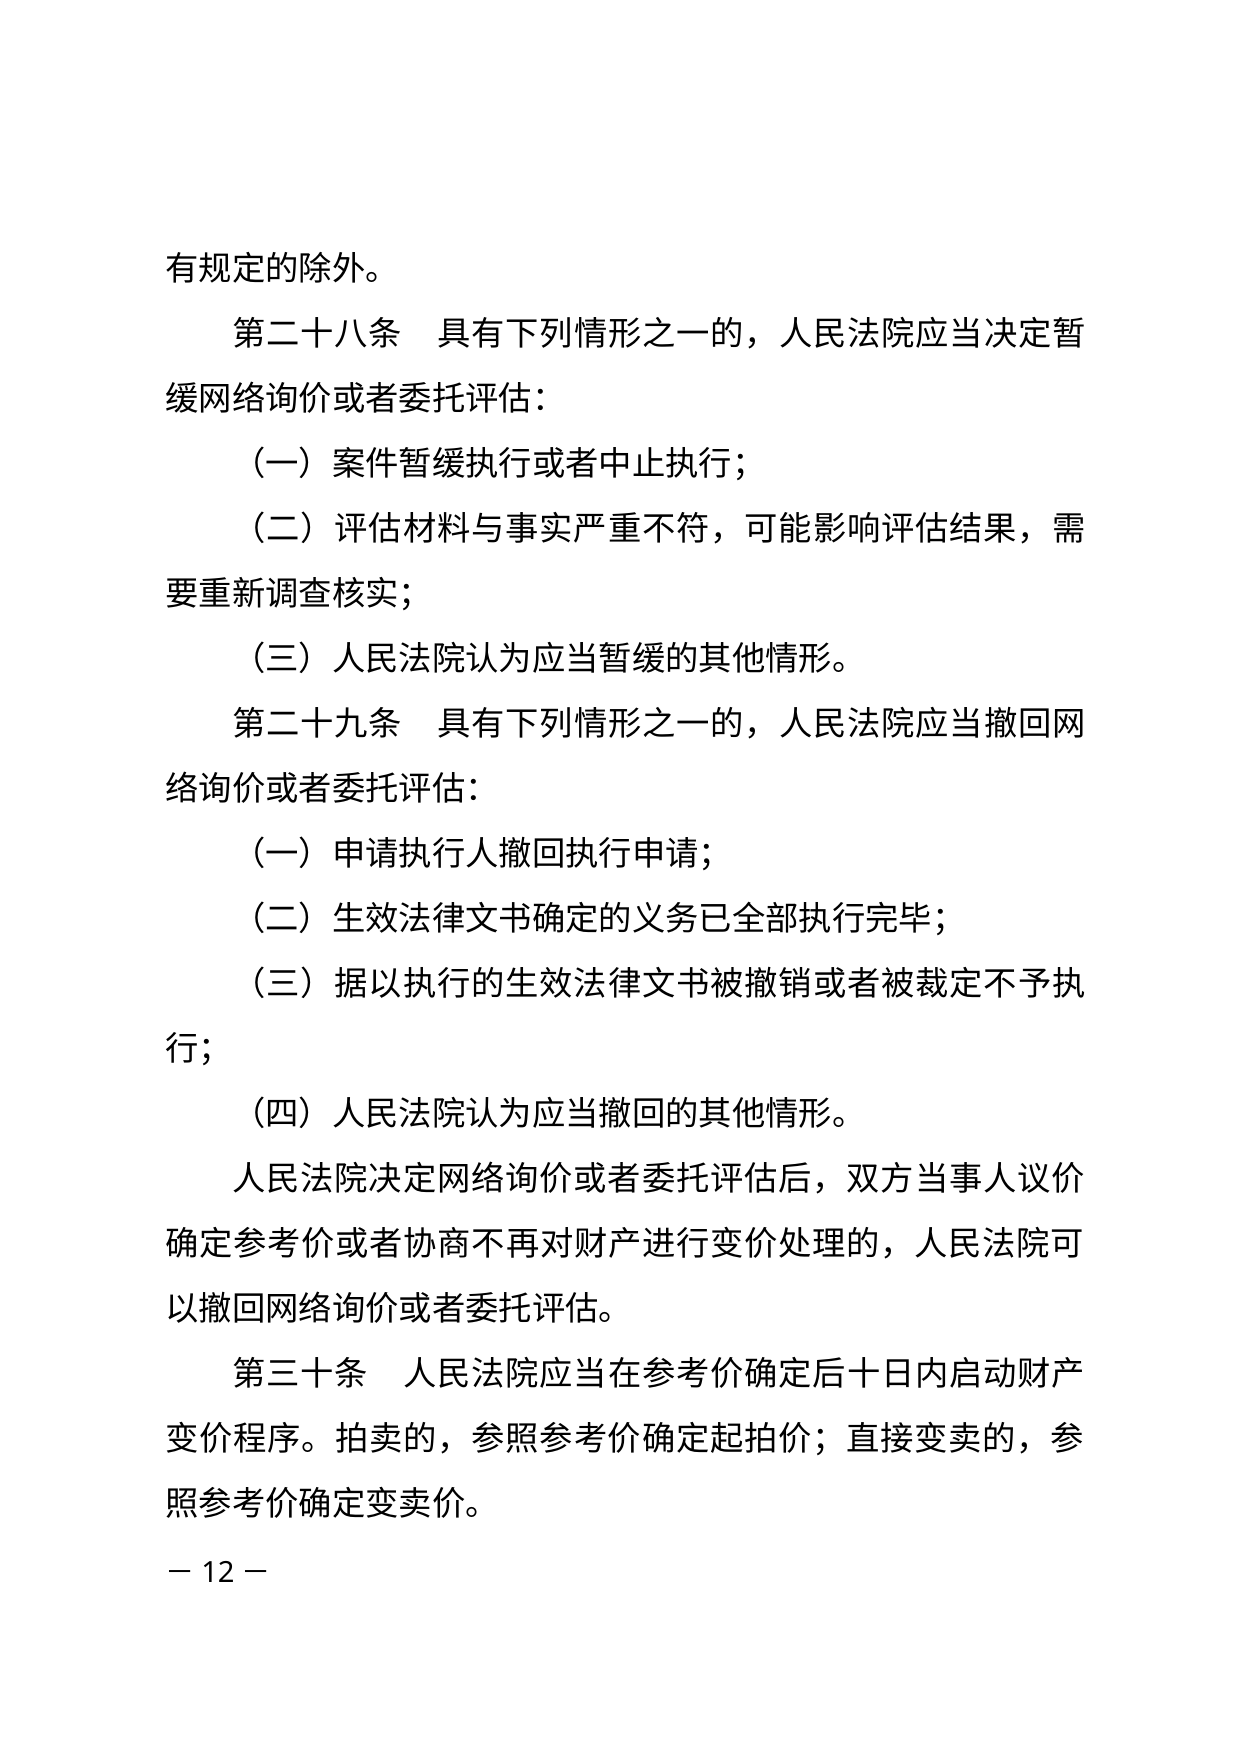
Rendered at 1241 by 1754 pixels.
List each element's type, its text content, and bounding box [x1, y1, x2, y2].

text （一）案件暂缓执行或者中止执行； [165, 428, 1087, 493]
text 第二十八条 具有下列情形之一的，人民法院应当决定暂缓网络询价或者委托评估： [165, 298, 1087, 428]
text 人民法院决定网络询价或者委托评估后，双方当事人议价确定参考价或者协商不再对财产进行变价处理的，人民法院可以撤回网络询价或者委托评估。 [165, 1143, 1087, 1338]
text （三）据以执行的生效法律文书被撤销或者被裁定不予执行； [165, 948, 1087, 1078]
text 第三十条 人民法院应当在参考价确定后十日内启动财产变价程序。拍卖的，参照参考价确定起拍价；直接变卖的，参照参考价确定变卖价。 [165, 1338, 1087, 1533]
text （二）评估材料与事实严重不符，可能影响评估结果，需要重新调查核实； [165, 493, 1087, 623]
text （一）申请执行人撤回执行申请； [165, 818, 1087, 883]
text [165, 233, 1087, 298]
text （二）生效法律文书确定的义务已全部执行完毕； [165, 883, 1087, 948]
text （四）人民法院认为应当撤回的其他情形。 [165, 1078, 1087, 1143]
text （三）人民法院认为应当暂缓的其他情形。 [165, 623, 1087, 688]
text 第二十九条 具有下列情形之一的，人民法院应当撤回网络询价或者委托评估： [165, 688, 1087, 818]
